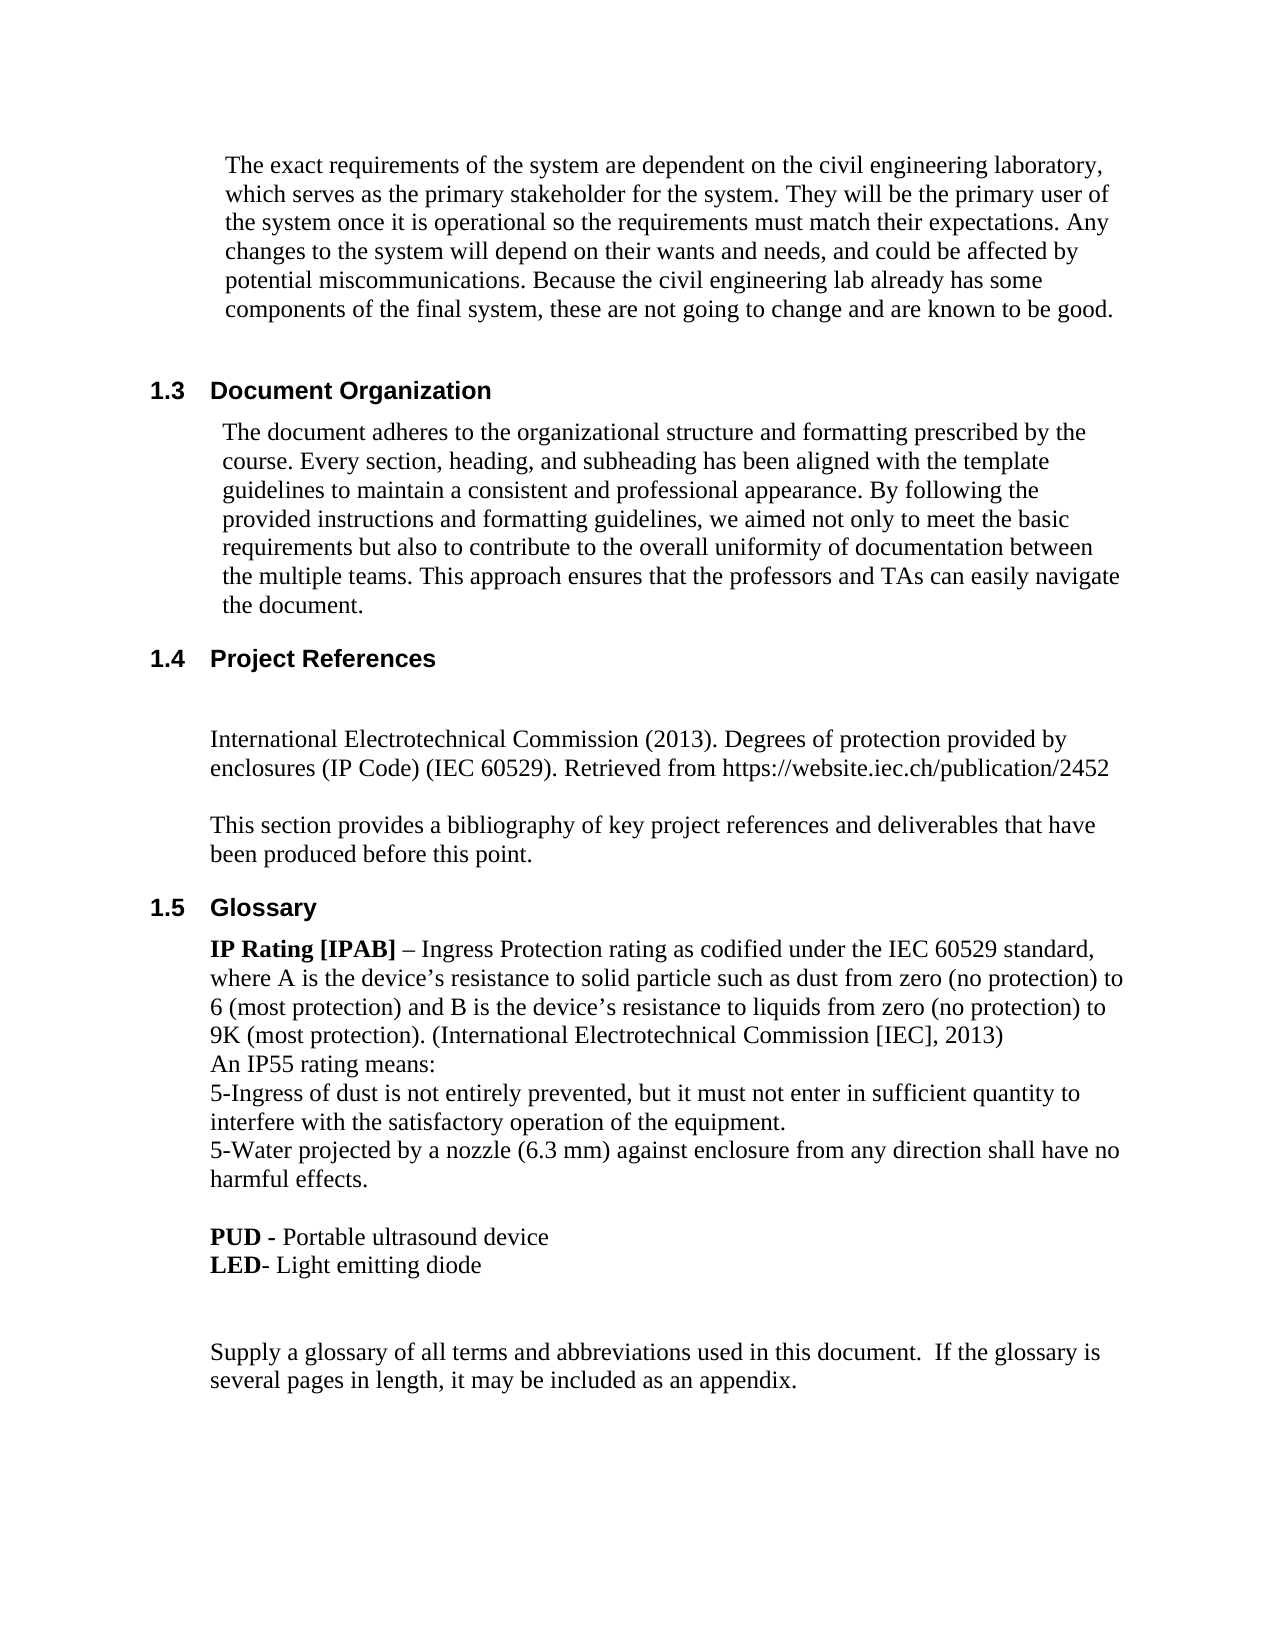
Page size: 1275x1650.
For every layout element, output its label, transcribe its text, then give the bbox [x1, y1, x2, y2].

subtitle Document Organization [150, 376, 1125, 405]
subtitle Project References [150, 644, 1125, 672]
text 5-Water projected by a nozzle (6.3 mm) against enclosure from any direction shall have no harmful effects. [210, 1136, 1125, 1193]
text The exact requirements of the system are dependent on the civil engineering laboratory, which serves as the primary stakeholder for the system. They will be the primary user of the system once it is operational so the requirements must match their expectations. Any changes to the system will depend on their wants and needs, and could be affected by potential miscommunications. Because the civil engineering lab already has some components of the final system, these are not going to change and are known to be good. [225, 150, 1125, 322]
text An IP55 rating means: [210, 1049, 1125, 1078]
text The document adheres to the organizational structure and formatting prescribed by the course. Every section, heading, and subheading has been aligned with the template guidelines to maintain a consistent and professional appearance. By following the provided instructions and formatting guidelines, we aimed not only to meet the basic requirements but also to contribute to the overall uniformity of documentation between the multiple teams. This approach ensures that the professors and TAs can easily navigate the document. [222, 417, 1125, 619]
text Supply a glossary of all terms and abbreviations used in this document. If the glossary is several pages in length, it may be included as an appendix. [210, 1337, 1125, 1394]
text IP Rating [IPAB] – Ingress Protection rating as codified under the IEC 60529 standard, where A is the device’s resistance to solid particle such as dust from zero (no protection) to 6 (most protection) and B is the device’s resistance to liquids from zero (no protection) to 9K (most protection). (International Electrotechnical Commission [IEC], 2013) [210, 934, 1125, 1049]
text 5-Ingress of dust is not entirely prevented, but it must not enter in sufficient quantity to interfere with the satisfactory operation of the equipment. [210, 1078, 1125, 1136]
text International Electrotechnical Commission (2013). Degrees of protection provided by enclosures (IP Code) (IEC 60529). Retrieved from https://website.iec.ch/publication/2452 [210, 724, 1125, 782]
text LED- Light emitting diode [210, 1251, 1125, 1279]
subtitle Glossary [150, 893, 1125, 922]
text PUD - Portable ultrasound device [210, 1222, 1125, 1251]
text This section provides a bibliography of key project references and deliverables that have been produced before this point. [210, 811, 1125, 868]
